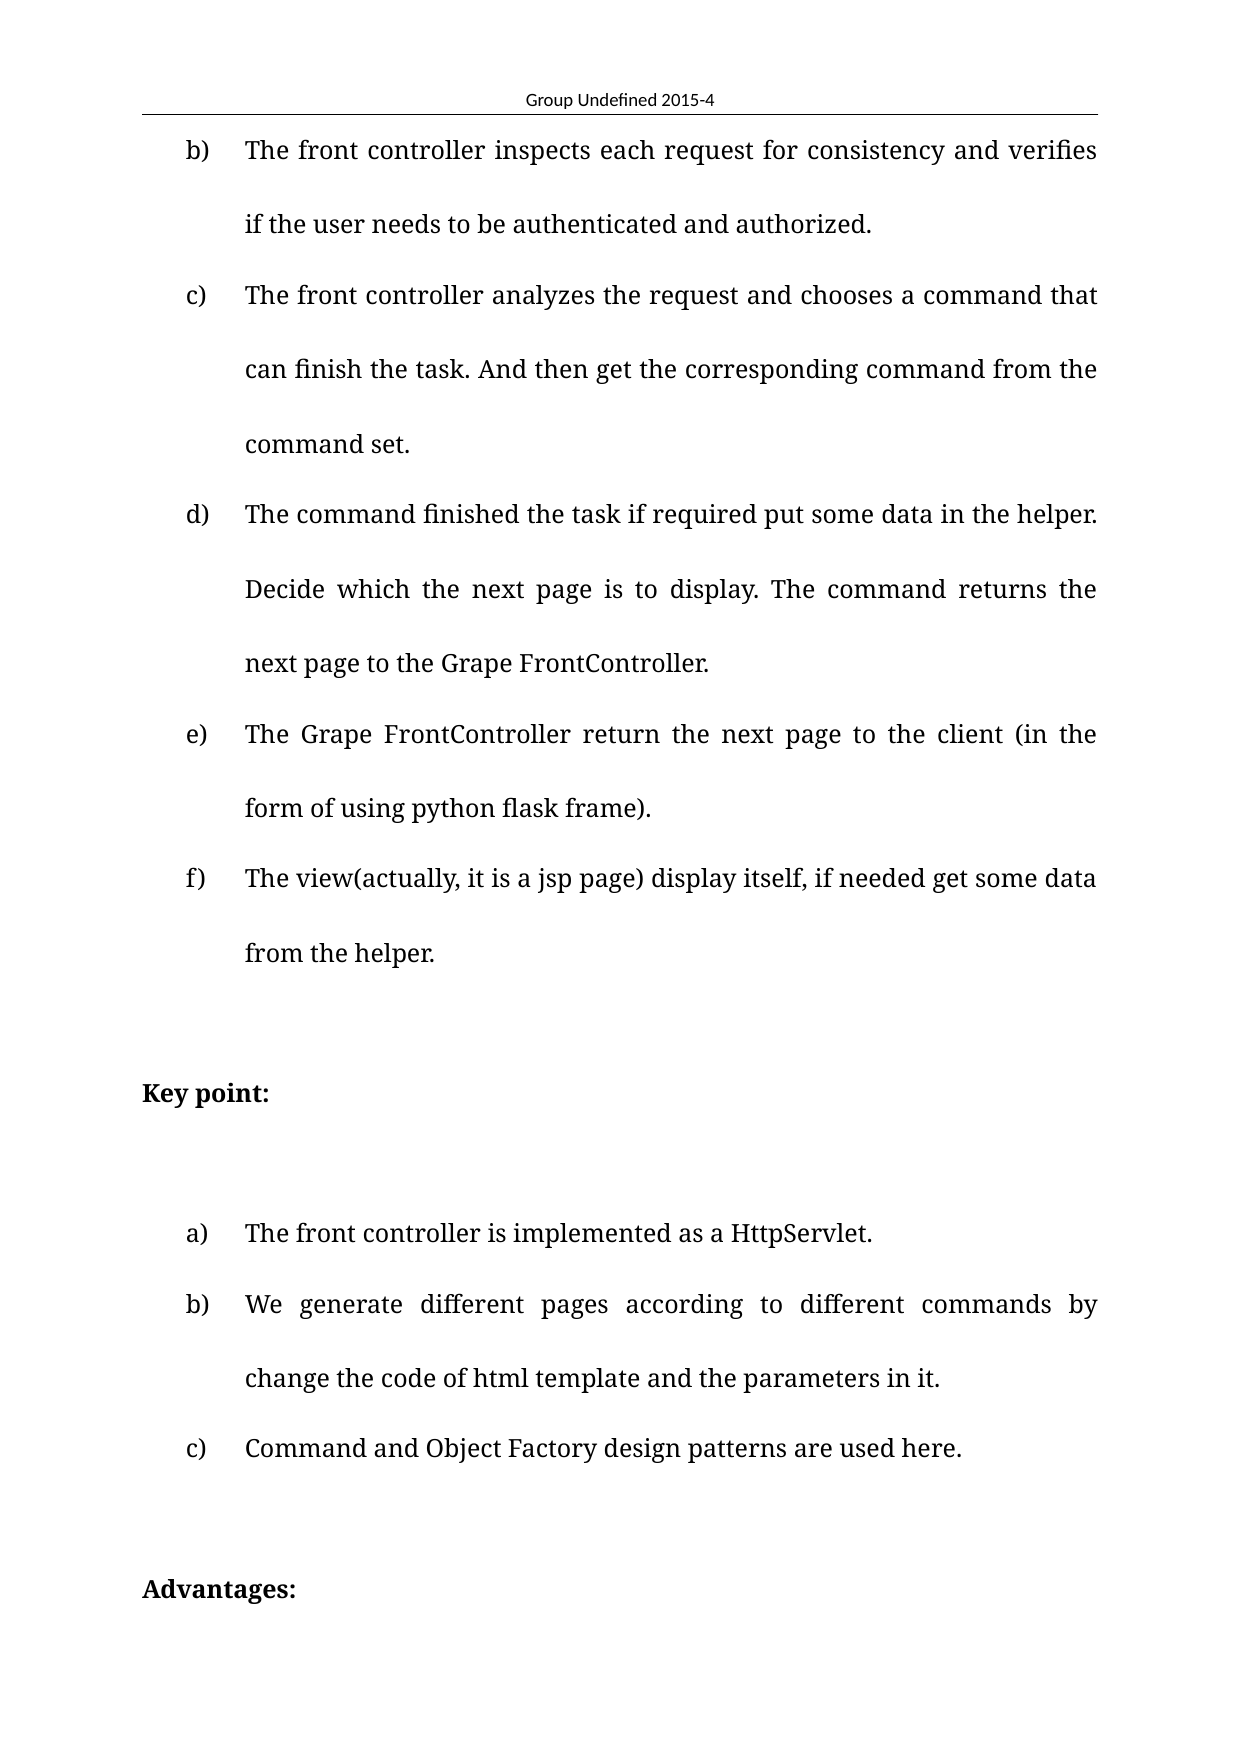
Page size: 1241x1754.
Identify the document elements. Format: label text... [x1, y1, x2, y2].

text Advantages: [142, 1556, 1098, 1621]
text Key point: [142, 1061, 1098, 1126]
list We generate different pages according to different commands by change the code of html template and the parameters in it. [186, 1271, 1098, 1411]
list The command finished the task if required put some data in the helper. Decide which the next page is to display. The command returns the next page to the Grape FrontController. [186, 481, 1098, 696]
list The front controller inspects each request for consistency and verifies if the user needs to be authenticated and authorized. [186, 117, 1098, 257]
list The Grape FrontController return the next page to the client (in the form of using python flask frame). [186, 701, 1098, 841]
list The front controller is implemented as a HttpServlet. [186, 1201, 1098, 1266]
list The view(actually, it is a jsp page) display itself, if needed get some data from the helper. [186, 846, 1098, 985]
list Command and Object Factory design patterns are used here. [186, 1416, 1098, 1481]
list The front controller analyzes the request and chooses a command that can finish the task. And then get the corresponding command from the command set. [186, 262, 1098, 476]
